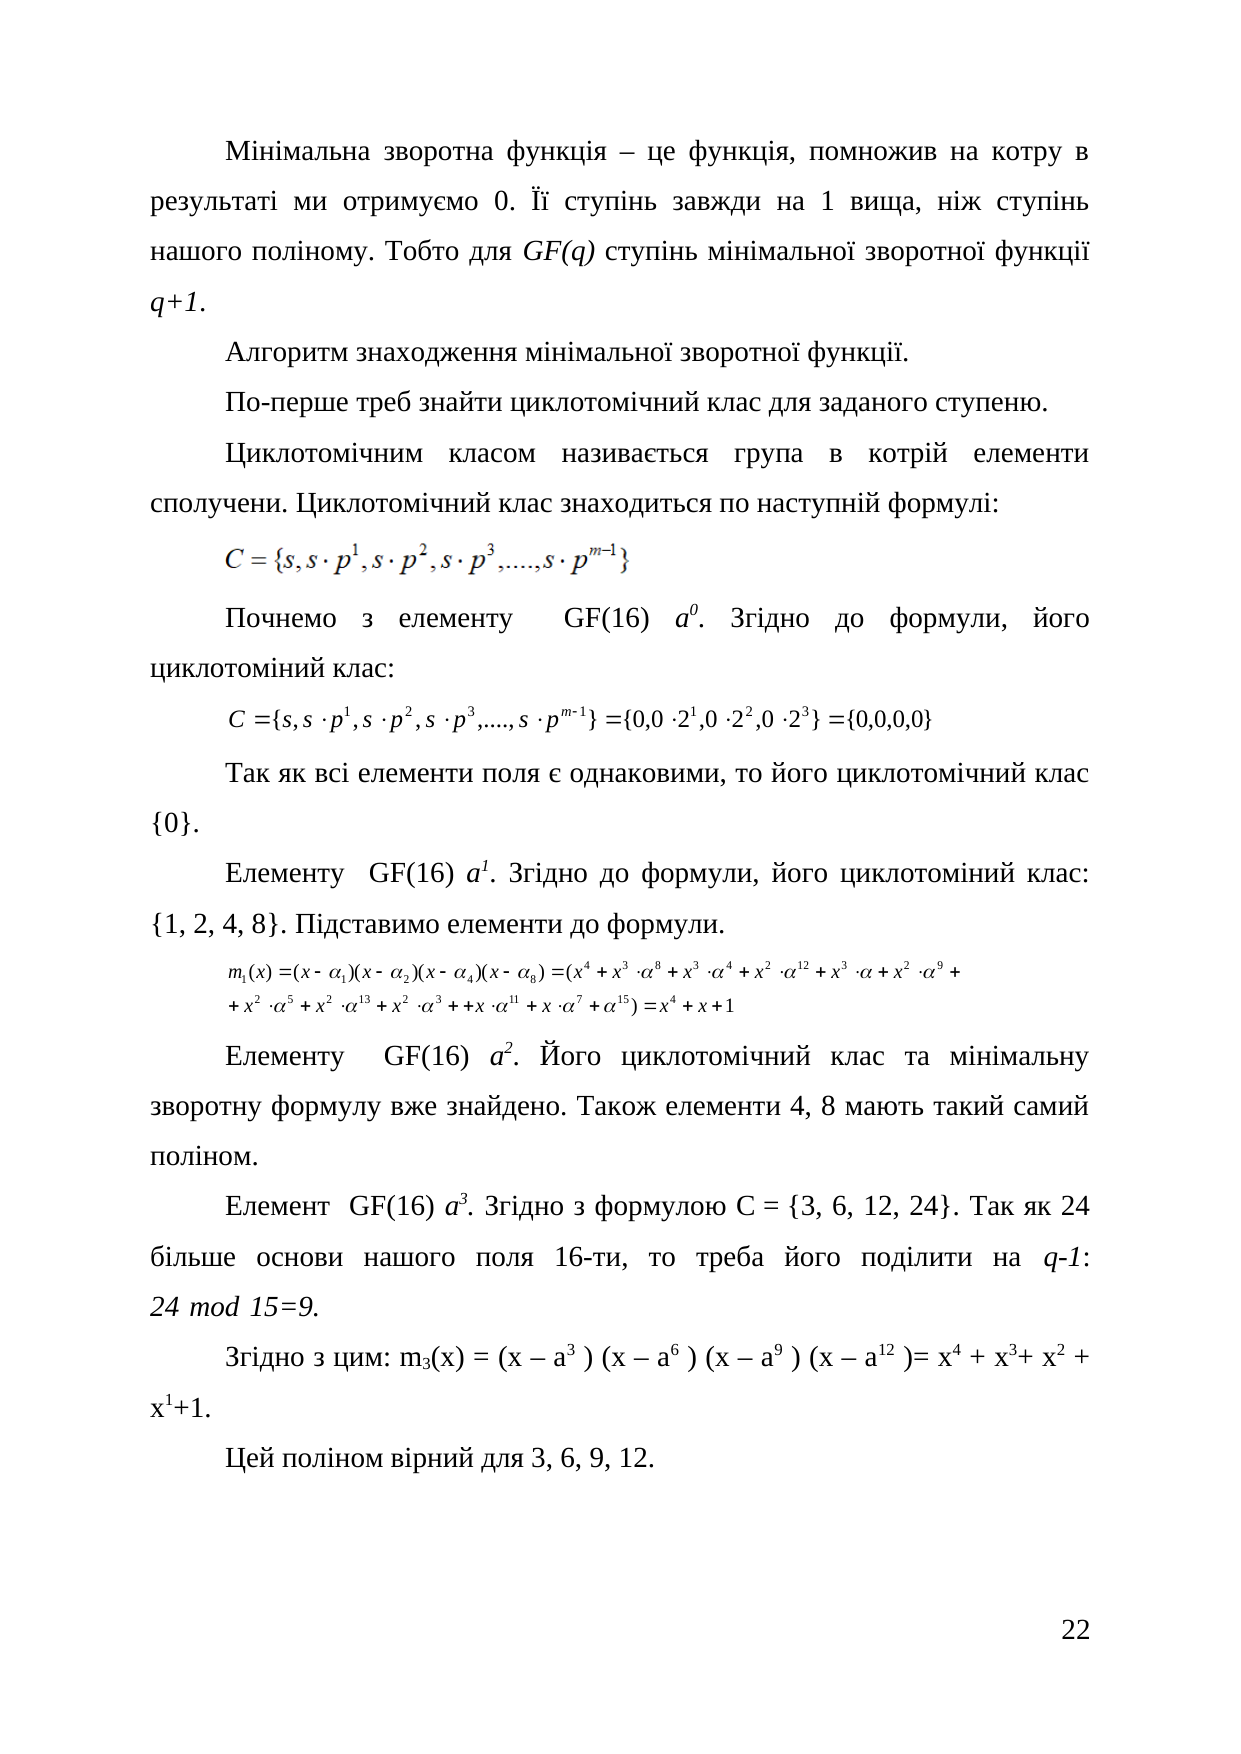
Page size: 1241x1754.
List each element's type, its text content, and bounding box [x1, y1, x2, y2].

text Циклотомічним класом називається група в котрій елементи сполучени. Циклотомічний клас знаходиться по наступній формулі: [150, 435, 1090, 519]
text Так як всі елементи поля є однаковими, то його циклотомічний клас {0}. [150, 755, 1090, 839]
picture [225, 535, 634, 584]
text Цей поліном вірний для 3, 6, 9, 12. [150, 1440, 1090, 1474]
text Елементу GF(16) а2. Його циклотомічний клас та мінімальну зворотну формулу вже знайдено. Також елементи 4, 8 мають такий самий поліном. [150, 1038, 1090, 1172]
text Алгоритм знаходження мінімальної зворотної функції. [150, 334, 1090, 368]
text Згідно з цим: m3(x) = (x – a3 ) (x – a6 ) (x – a9 ) (x – a12 )= x4 + x3+ x2 + x1+1. [150, 1339, 1090, 1423]
text Почнемо з елементу GF(16) а0. Згідно до формули, його циклотоміний клас: [150, 600, 1090, 684]
text Мінімальна зворотна функція – це функція, помножив на котру в результаті ми отримуємо 0. Її ступінь завжди на 1 вища, ніж ступінь нашого поліному. Тобто для GF(q) ступінь мінімальної зворотної функції q+1. [150, 133, 1090, 317]
text По-перше треб знайти циклотомічний клас для заданого ступеню. [150, 384, 1090, 418]
text Елементу GF(16) а1. Згідно до формули, його циклотоміний клас: {1, 2, 4, 8}. Підставимо елементи до формули. [150, 856, 1090, 939]
text Елемент GF(16) а3. Згідно з формулою С = {3, 6, 12, 24}. Так як 24 більше основи нашого поля 16-ти, то треба його поділити на q-1: 24 mod 15=9. [150, 1188, 1090, 1323]
